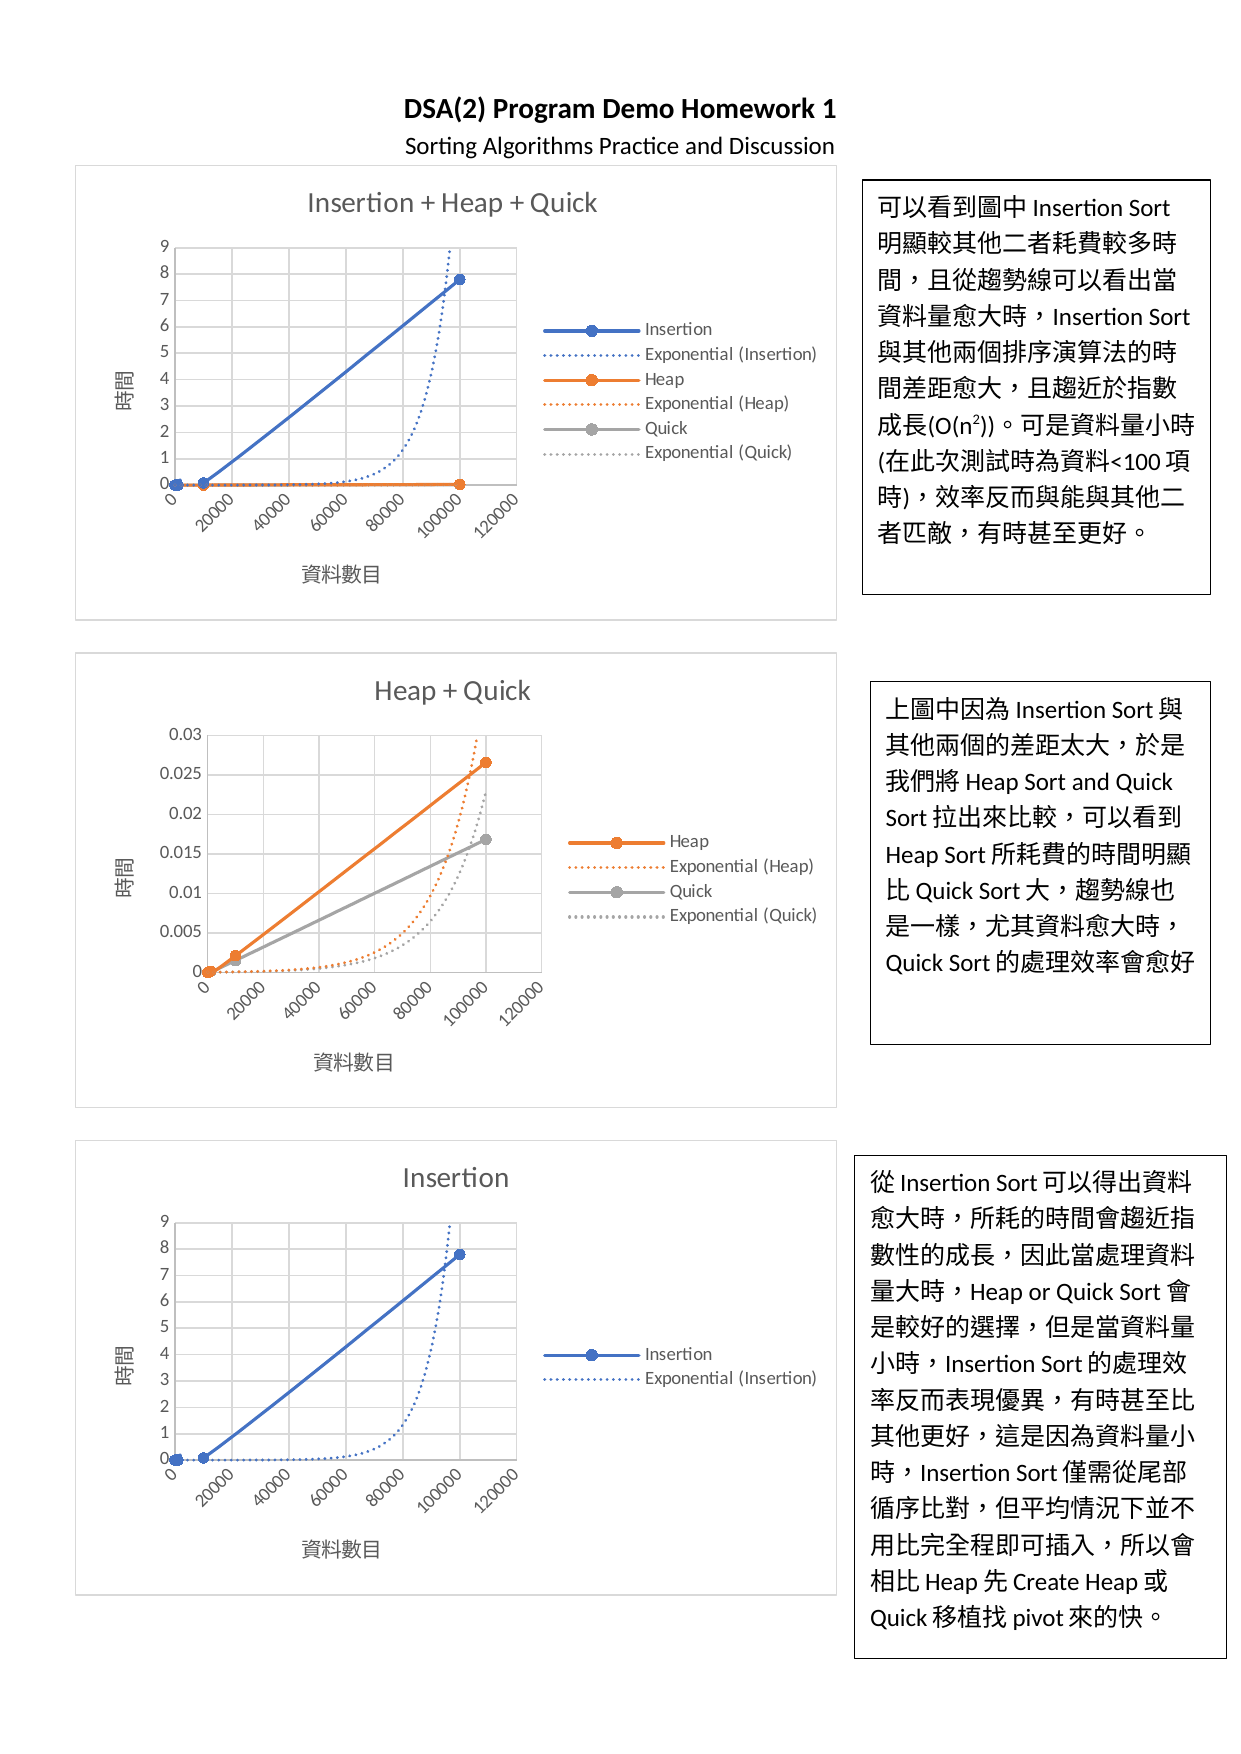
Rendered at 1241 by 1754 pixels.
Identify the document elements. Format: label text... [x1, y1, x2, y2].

text Sorting Algorithms Practice and Discussion [75, 127, 1165, 164]
text DSA(2) Program Demo Homework 1 [75, 89, 1165, 127]
